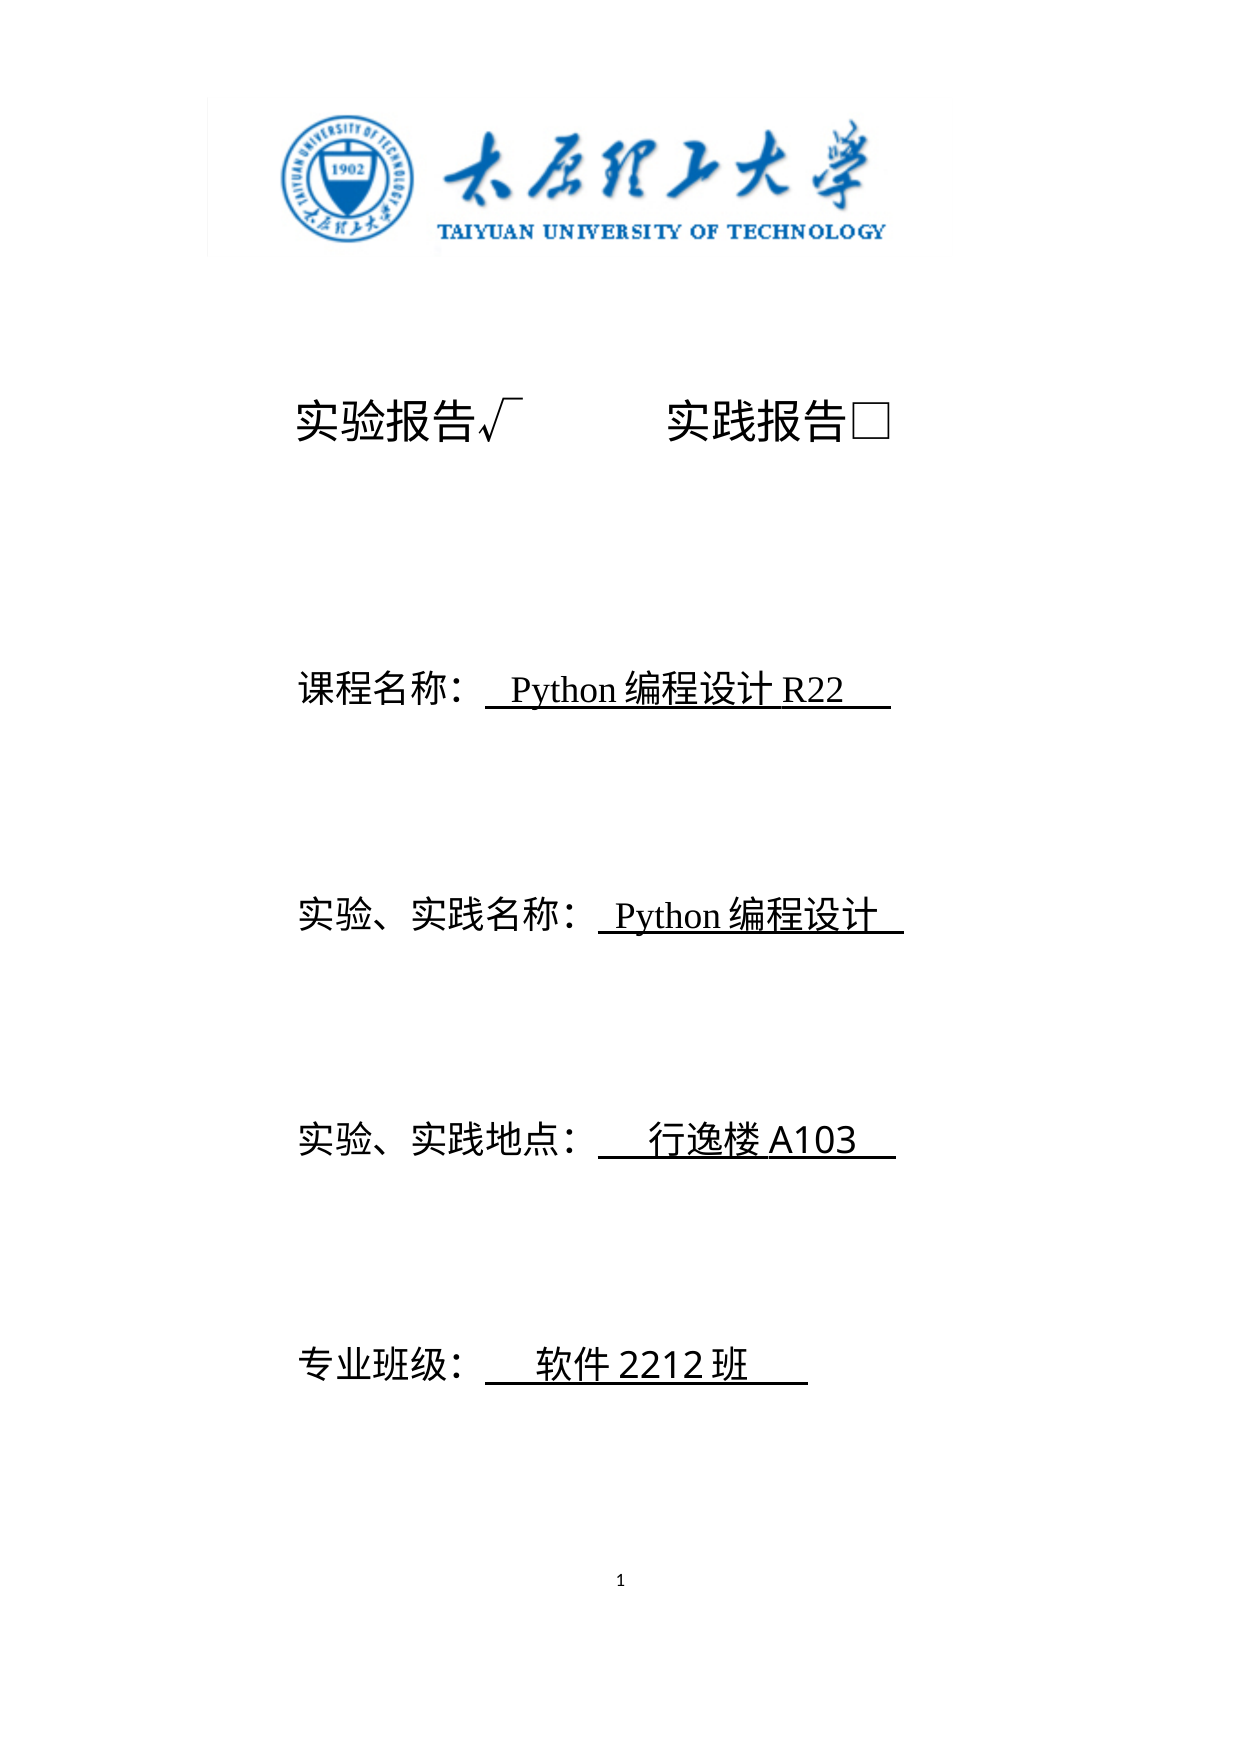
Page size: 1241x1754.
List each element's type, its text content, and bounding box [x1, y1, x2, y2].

text 实验报告√ 实践报告□ [148, 370, 1092, 468]
text 实验、实践地点： 行逸楼A103 [254, 1104, 971, 1169]
text 专业班级： 软件2212班 [254, 1330, 971, 1395]
text 课程名称： Python编程设计R22 [148, 654, 971, 719]
text 实验、实践名称： Python编程设计 [148, 879, 971, 944]
picture [207, 96, 953, 257]
